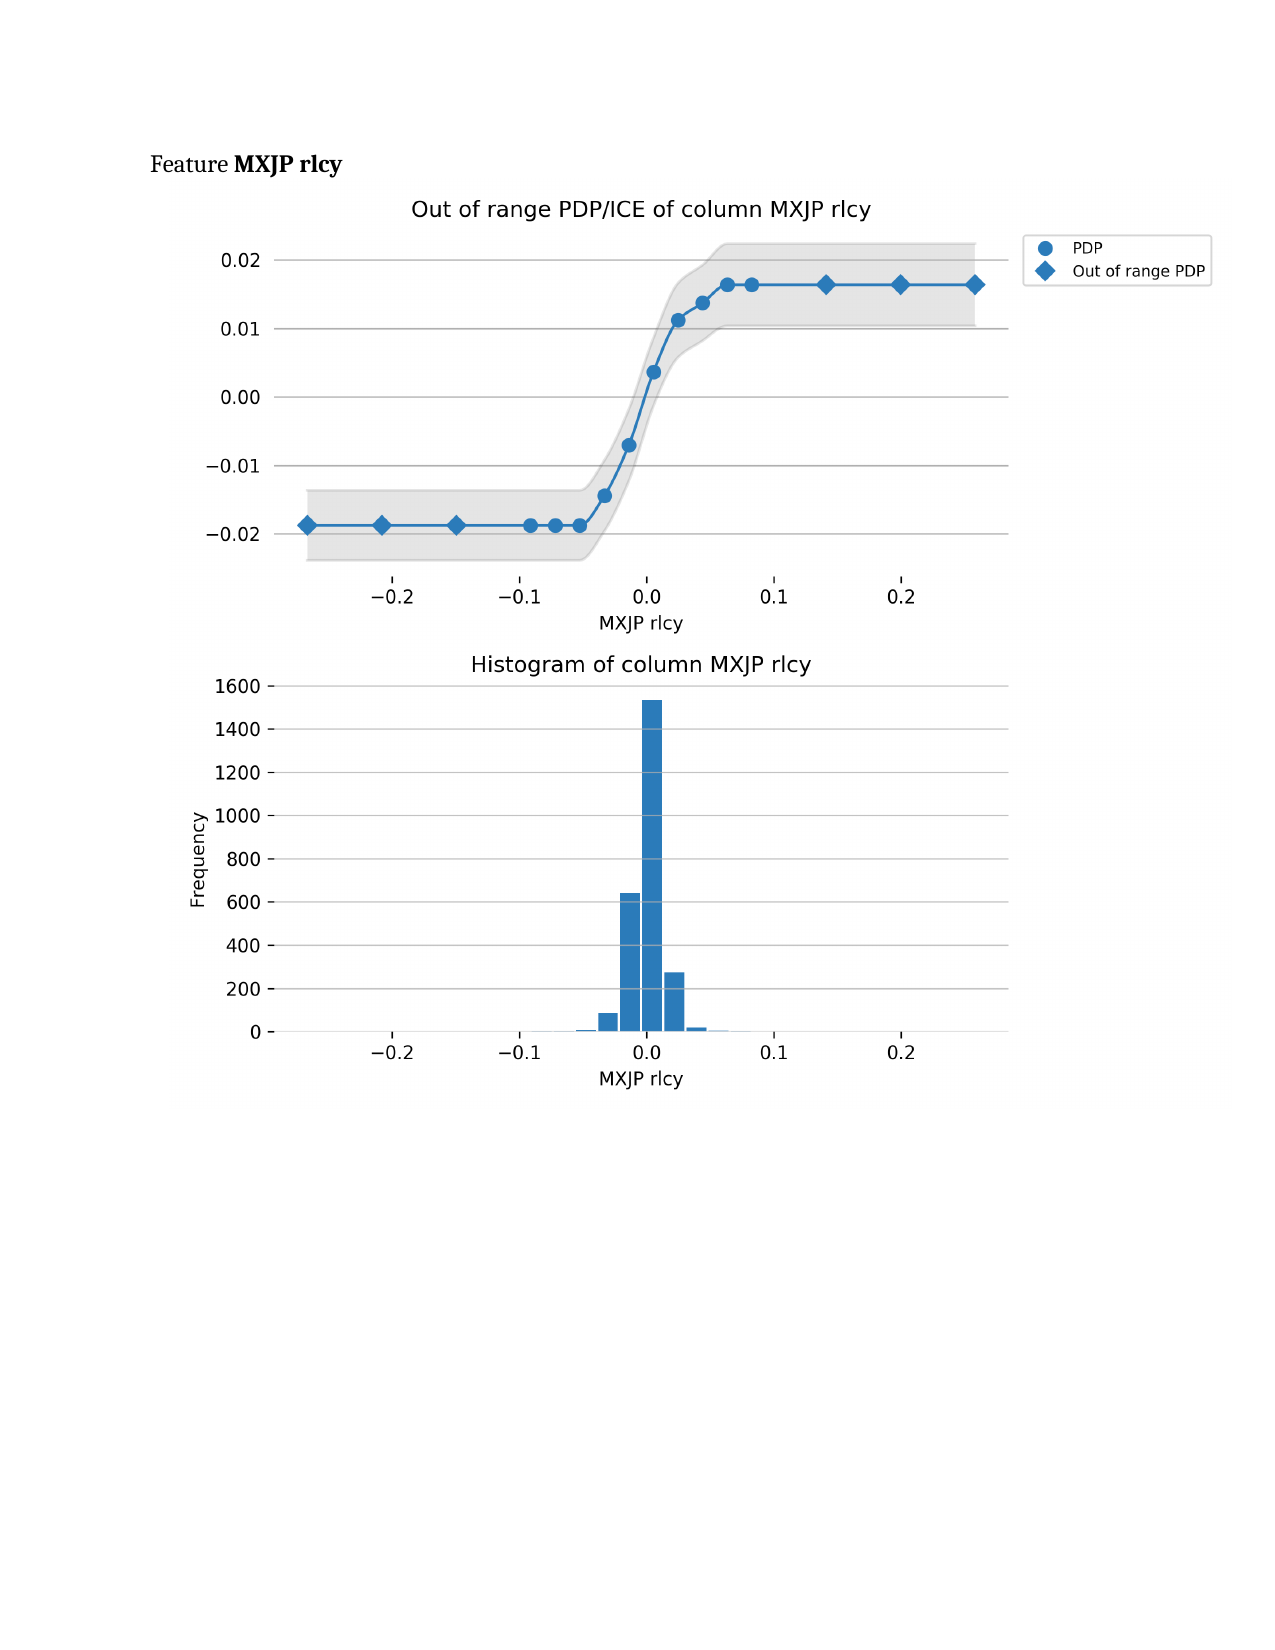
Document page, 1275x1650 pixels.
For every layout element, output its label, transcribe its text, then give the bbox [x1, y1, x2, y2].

picture [168, 178, 1232, 1109]
